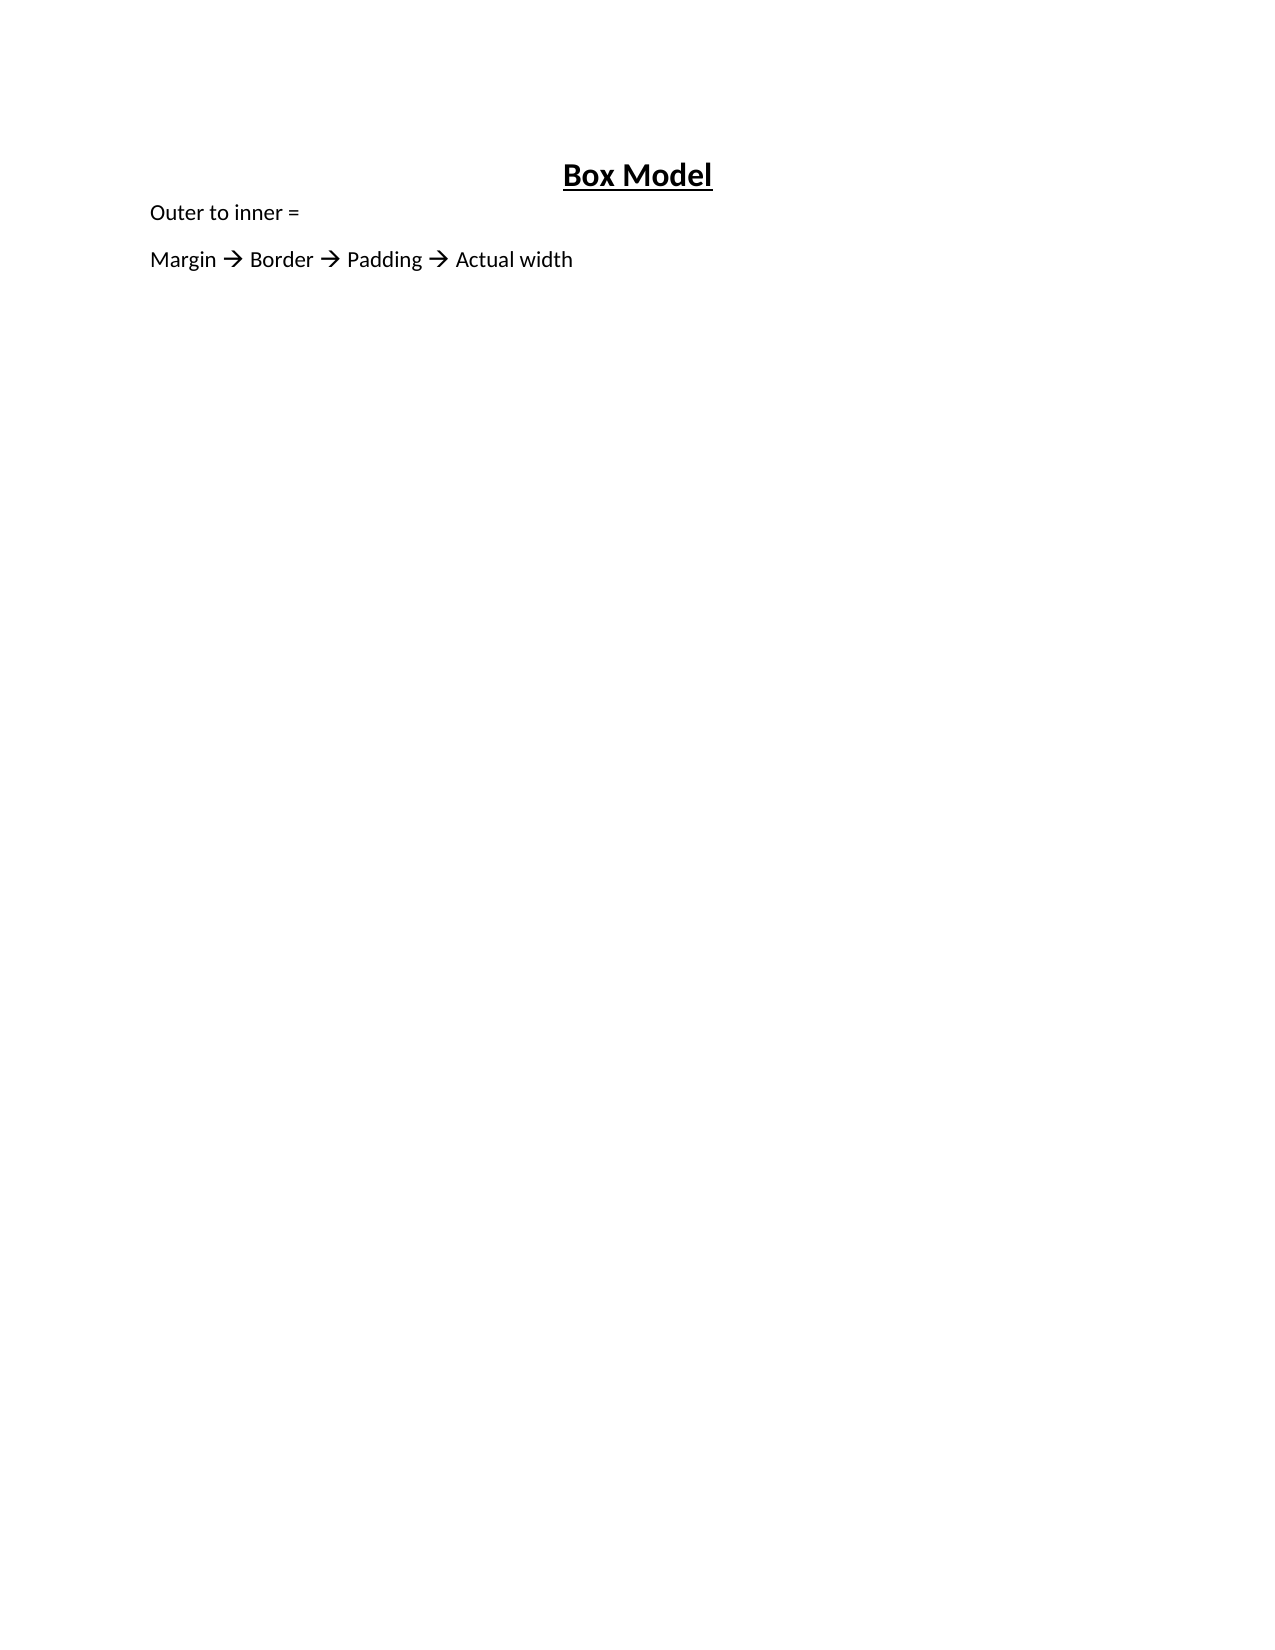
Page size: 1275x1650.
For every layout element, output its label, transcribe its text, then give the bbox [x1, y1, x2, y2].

text Outer to inner = [150, 198, 1125, 226]
subtitle Box Model [150, 154, 1125, 195]
text Margin Border Padding Actual width [150, 245, 1125, 273]
